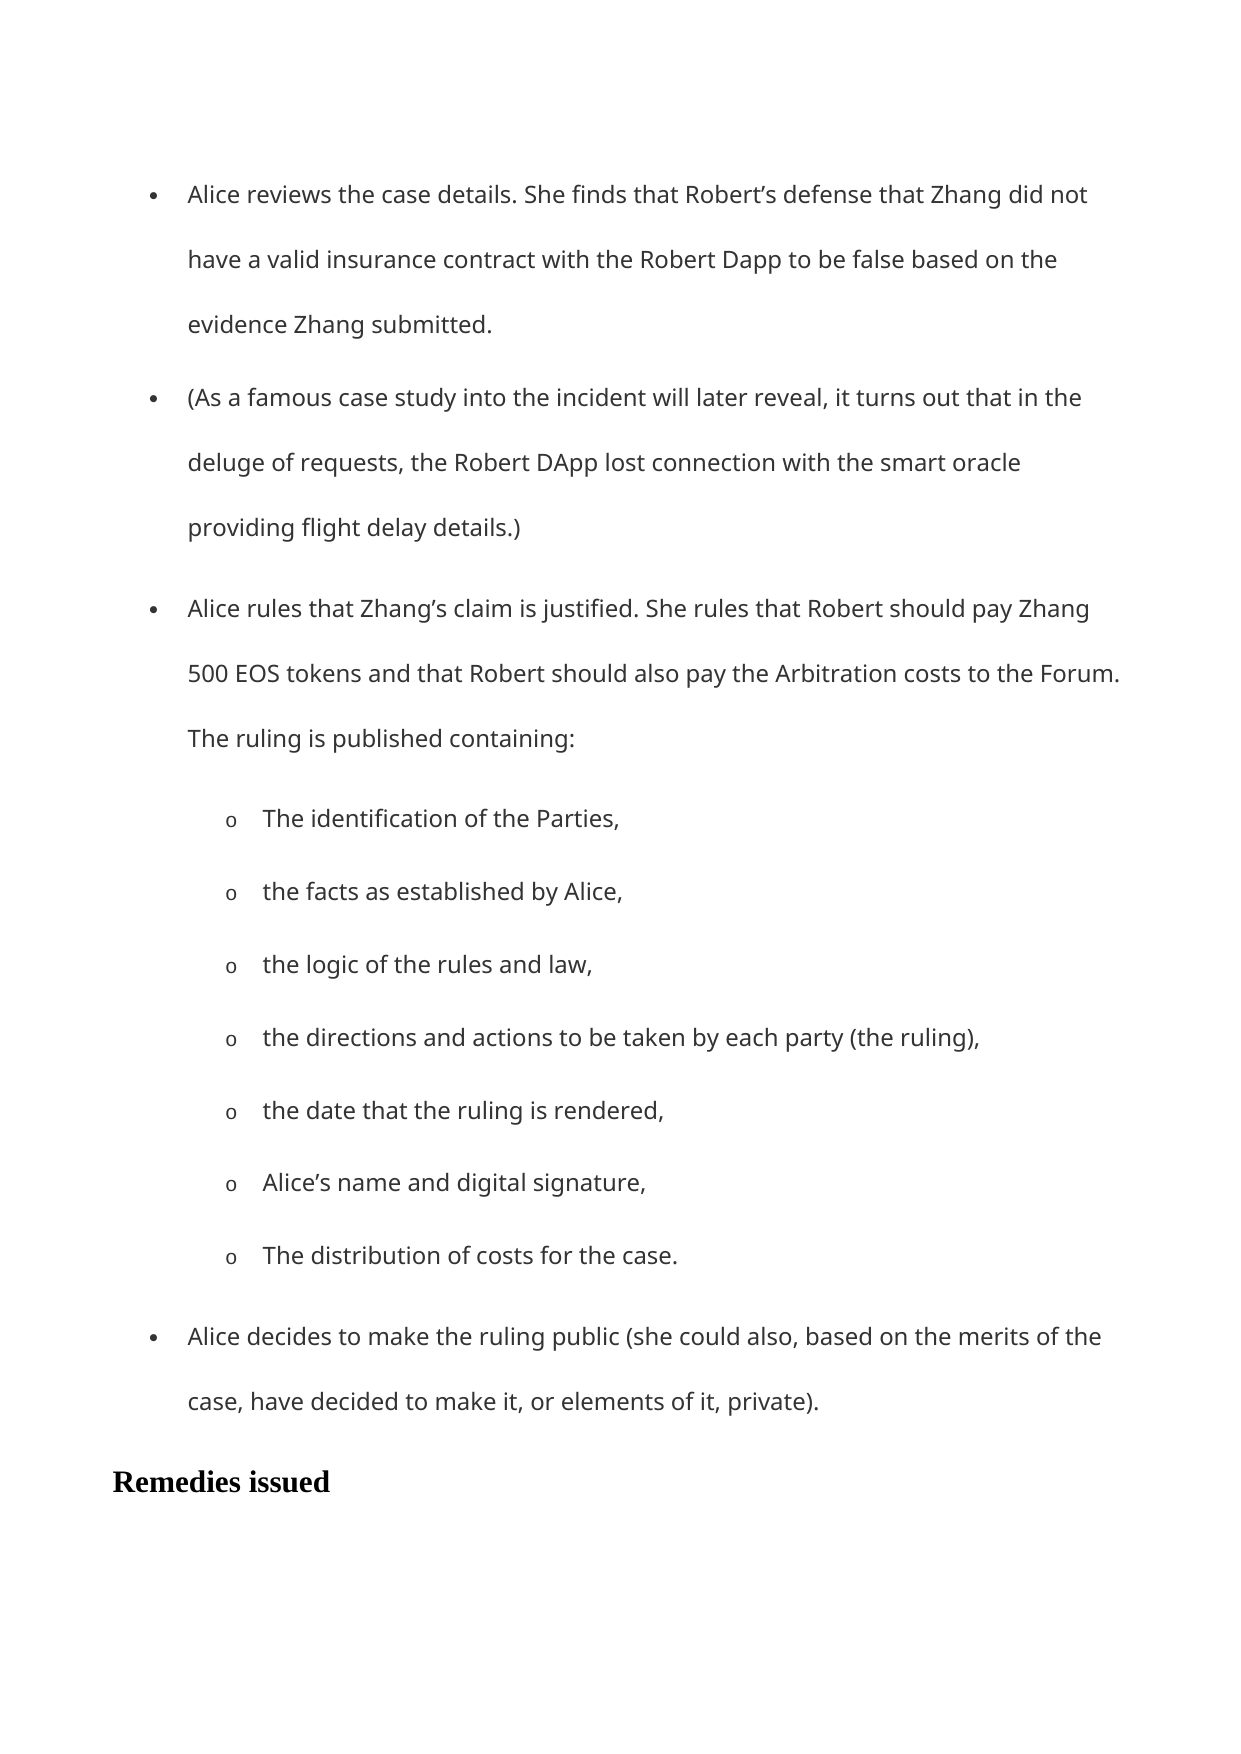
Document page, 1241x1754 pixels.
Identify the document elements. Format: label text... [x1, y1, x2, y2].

list the date that the ruling is rendered, [225, 1077, 1128, 1142]
list The distribution of costs for the case. [225, 1223, 1128, 1288]
list the logic of the rules and law, [225, 932, 1128, 997]
list Alice decides to make the ruling public (she could also, based on the merits of the case, have decided to make it, or elements of it, private). [150, 1303, 1128, 1433]
list The identification of the Parties, [225, 786, 1128, 851]
text Remedies issued [112, 1449, 1128, 1514]
list the facts as established by Alice, [225, 859, 1128, 924]
list Alice reviews the case details. She finds that Robert’s defense that Zhang did not have a valid insurance contract with the Robert Dapp to be false based on the evidence Zhang submitted. [150, 162, 1128, 357]
list the directions and actions to be taken by each party (the ruling), [225, 1004, 1128, 1069]
list Alice rules that Zhang’s claim is justified. She rules that Robert should pay Zhang 500 EOS tokens and that Robert should also pay the Arbitration costs to the Forum. The ruling is published containing: [150, 575, 1128, 770]
list (As a famous case study into the incident will later reveal, it turns out that in the deluge of requests, the Robert DApp lost connection with the smart oracle providing flight delay details.) [150, 365, 1128, 560]
list Alice’s name and digital signature, [225, 1150, 1128, 1215]
